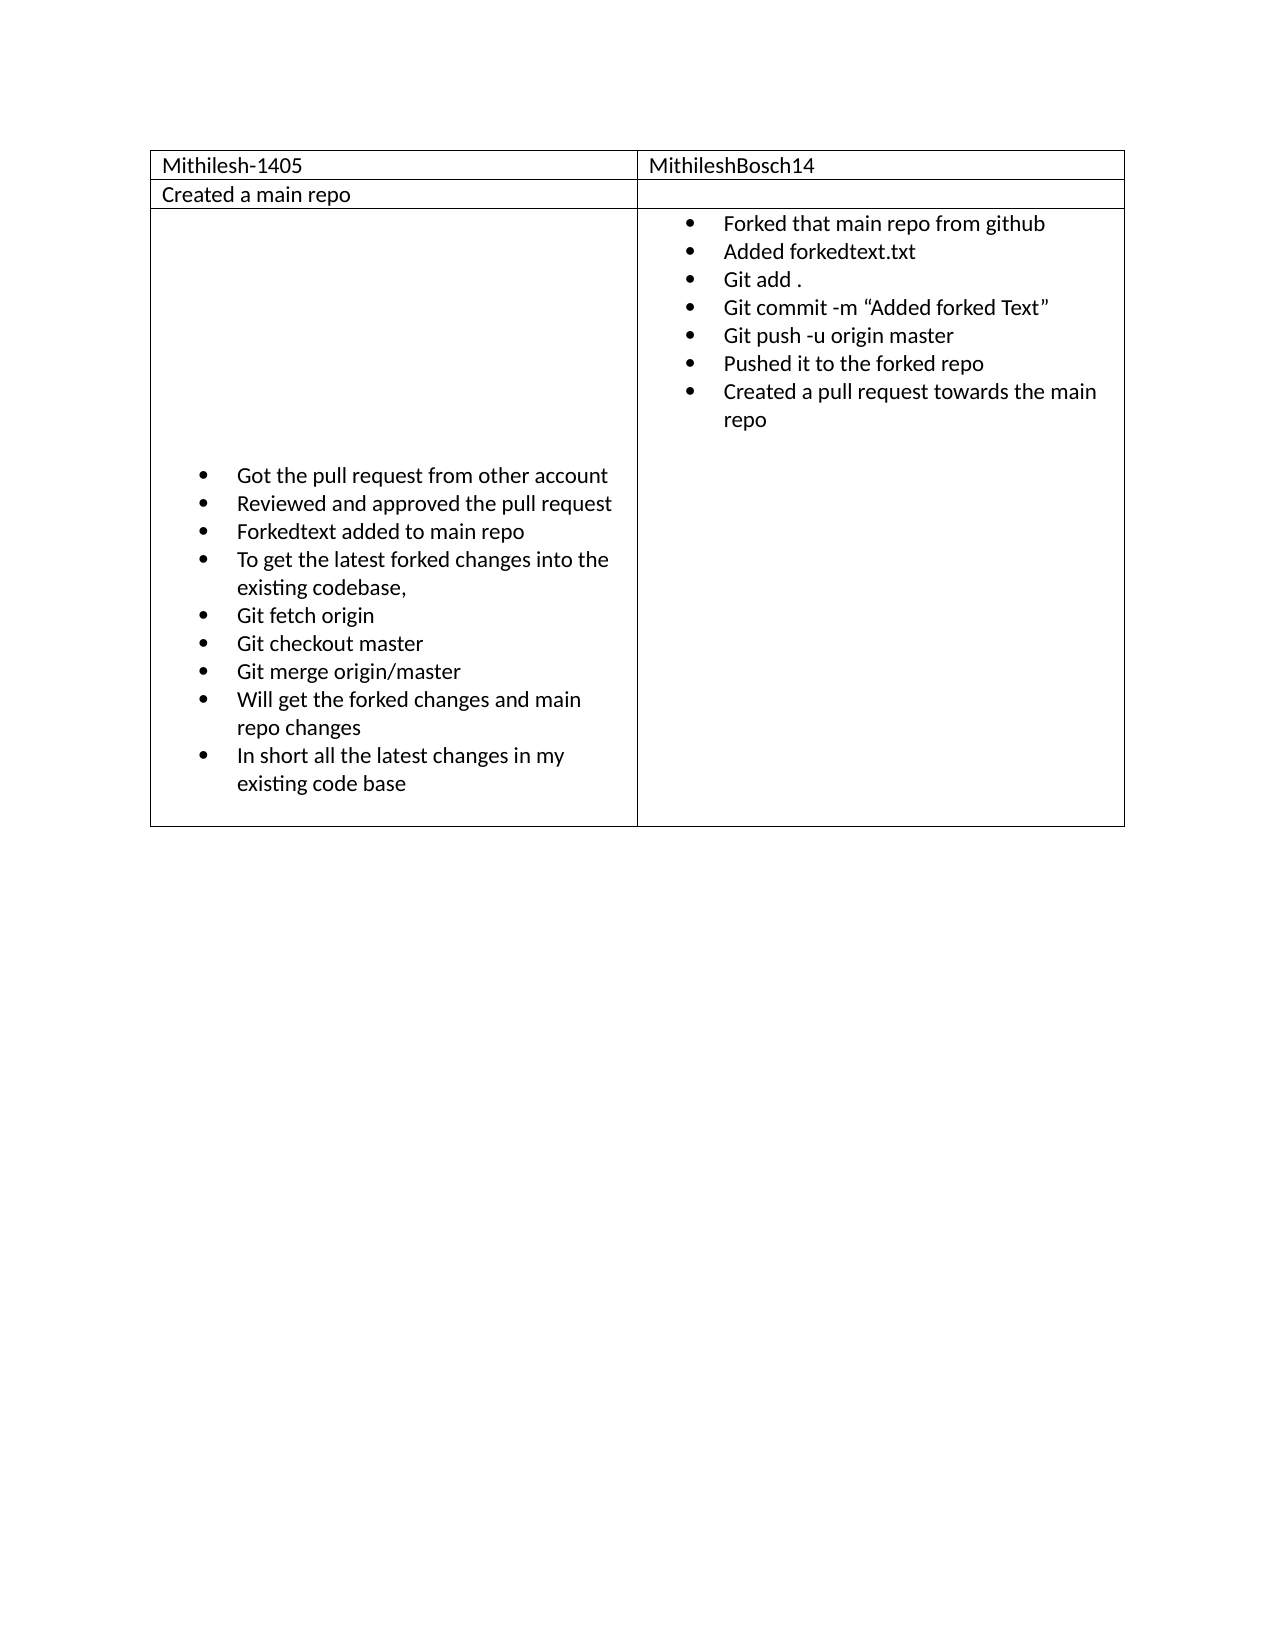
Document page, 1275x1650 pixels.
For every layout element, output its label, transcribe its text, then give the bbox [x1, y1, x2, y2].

table_header Mithilesh-1405 [151, 151, 637, 179]
table_cell Got the pull request from other account Reviewed and approved the pull request Forkedtext added to main repo To get the latest forked changes into the existing codebase, Git fetch origin Git checkout master Git merge origin/master Will get the forked changes and main repo changes In short all the latest changes in my existing code base [151, 209, 637, 826]
table_header MithileshBosch14 [638, 151, 1124, 179]
table_cell Created a main repo [151, 180, 637, 208]
table_cell Forked that main repo from github Added forkedtext.txt Git add . Git commit -m “Added forked Text” Git push -u origin master Pushed it to the forked repo Created a pull request towards the main repo [638, 209, 1124, 826]
table_cell [638, 180, 1124, 208]
